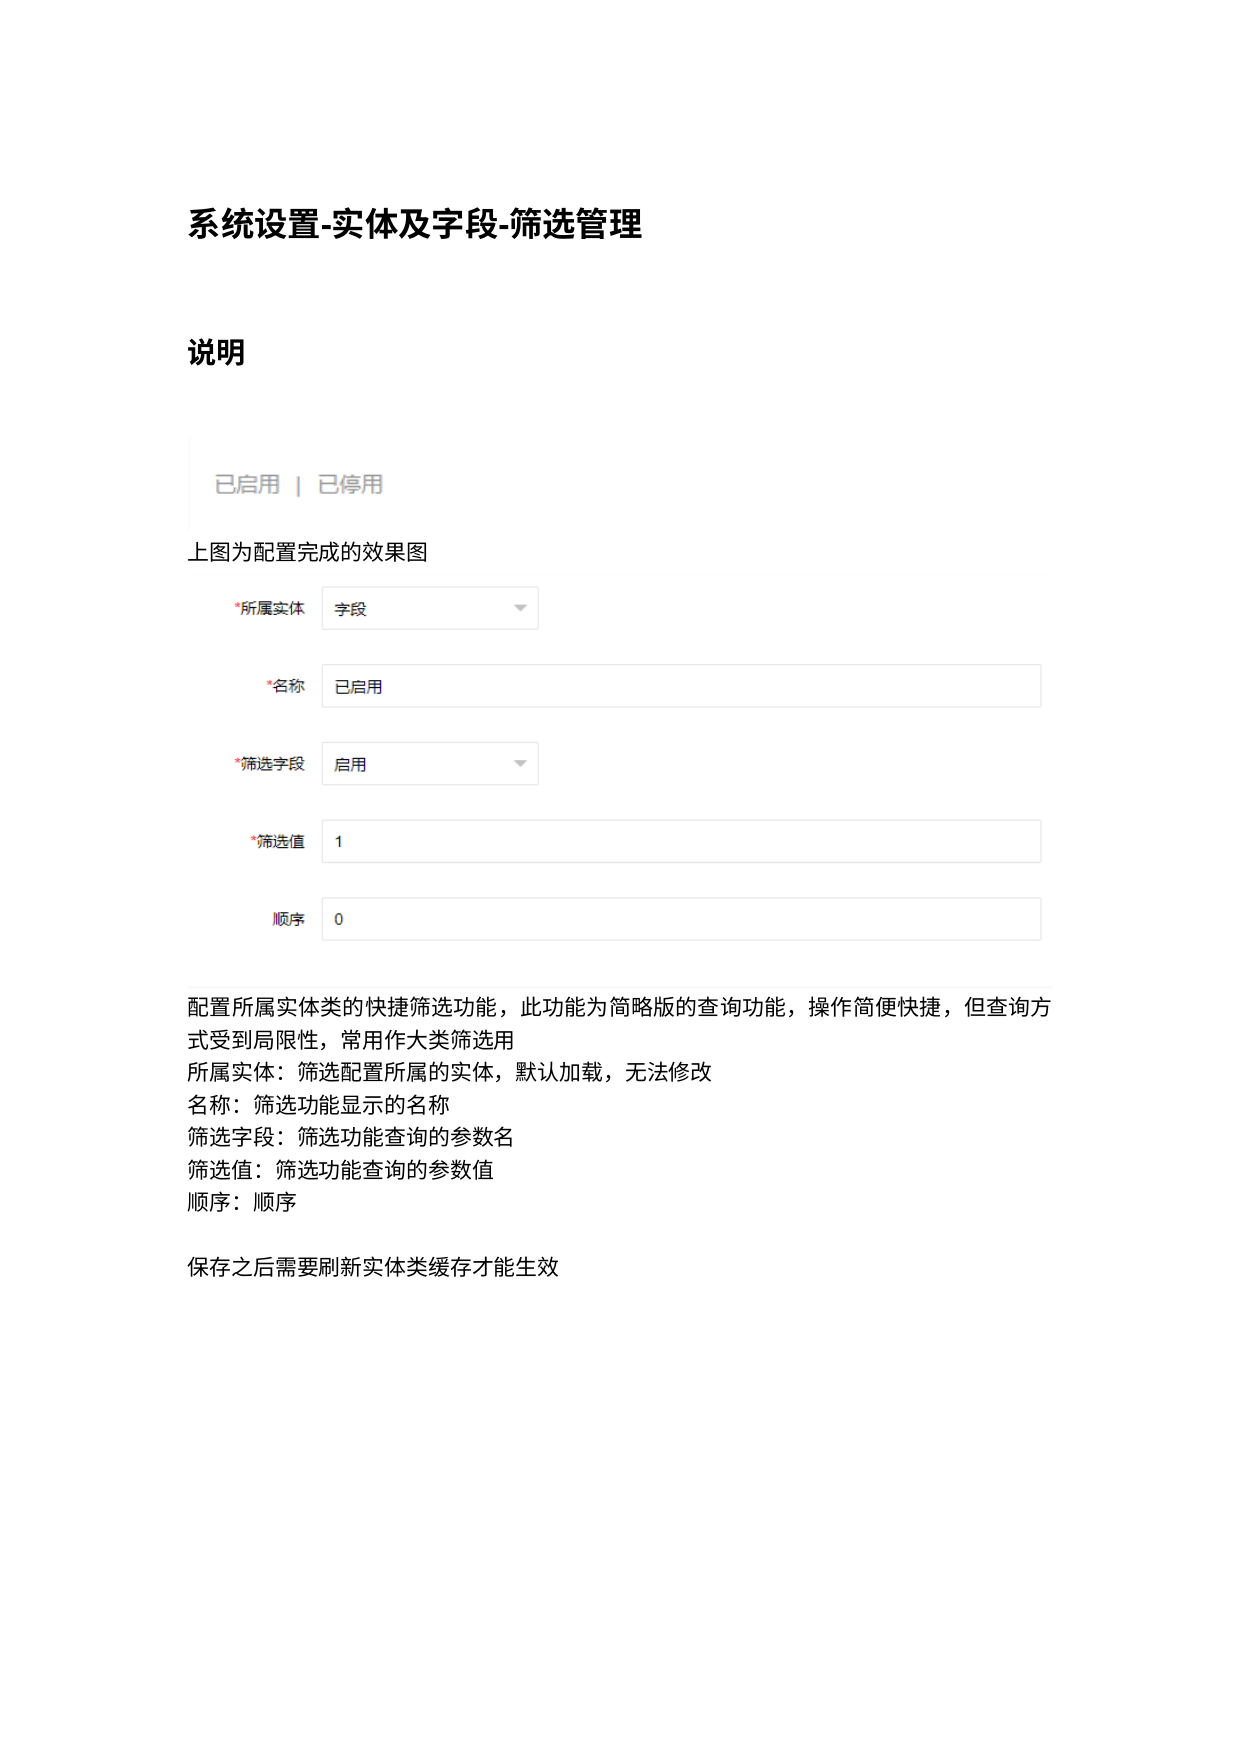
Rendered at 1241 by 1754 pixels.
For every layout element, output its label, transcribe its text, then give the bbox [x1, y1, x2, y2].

text 名称：筛选功能显示的名称 [187, 1087, 1053, 1120]
picture [187, 567, 1053, 990]
subtitle 说明 [187, 318, 1053, 383]
text 顺序：顺序 [187, 1185, 1053, 1217]
subtitle 系统设置-实体及字段-筛选管理 [187, 189, 1053, 254]
text 上图为配置完成的效果图 [187, 535, 1053, 567]
text 所属实体：筛选配置所属的实体，默认加载，无法修改 [187, 1055, 1053, 1087]
text 保存之后需要刷新实体类缓存才能生效 [187, 1250, 1053, 1282]
picture [187, 437, 483, 532]
text 筛选值：筛选功能查询的参数值 [187, 1152, 1053, 1185]
text 配置所属实体类的快捷筛选功能，此功能为简略版的查询功能，操作简便快捷，但查询方式受到局限性，常用作大类筛选用 [187, 990, 1053, 1055]
text 筛选字段：筛选功能查询的参数名 [187, 1120, 1053, 1152]
